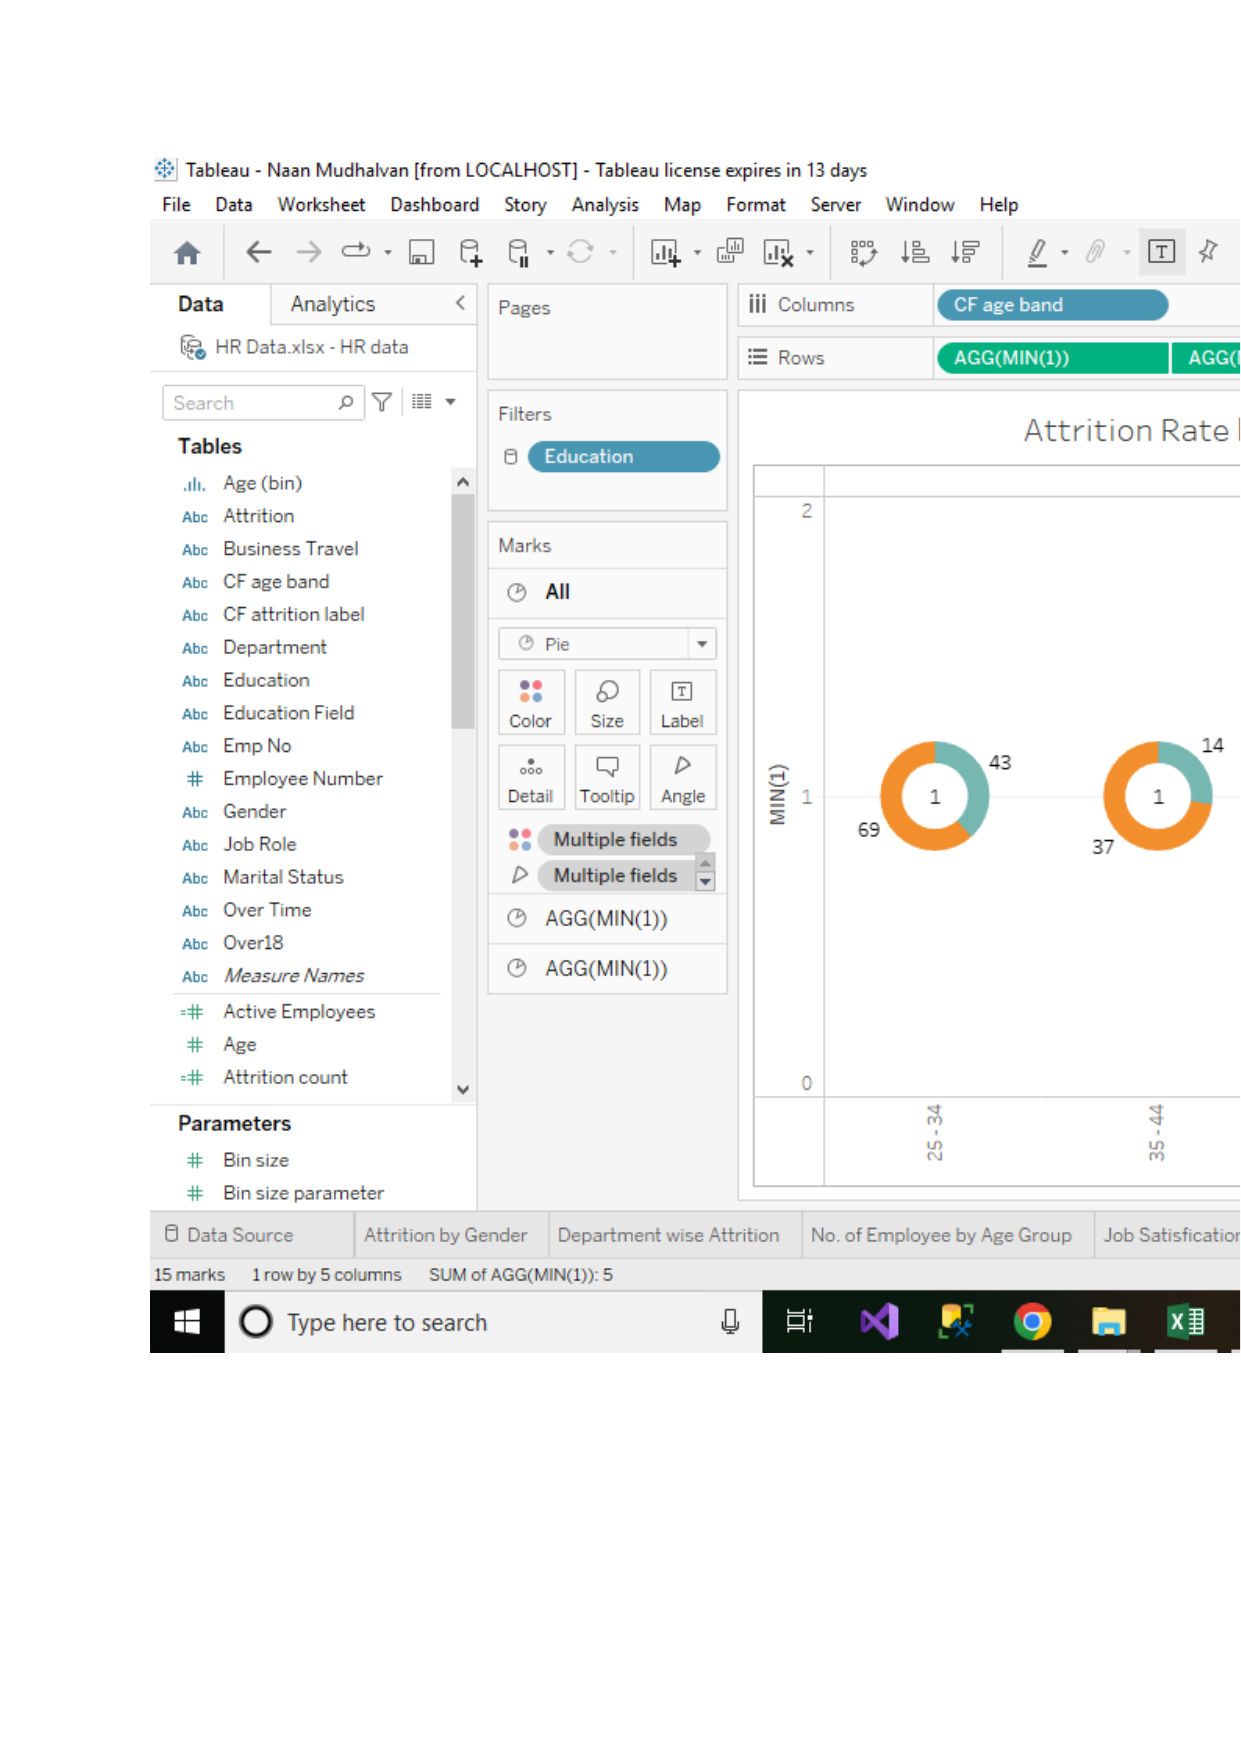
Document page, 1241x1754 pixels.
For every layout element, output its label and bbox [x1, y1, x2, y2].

picture [150, 152, 1241, 1353]
